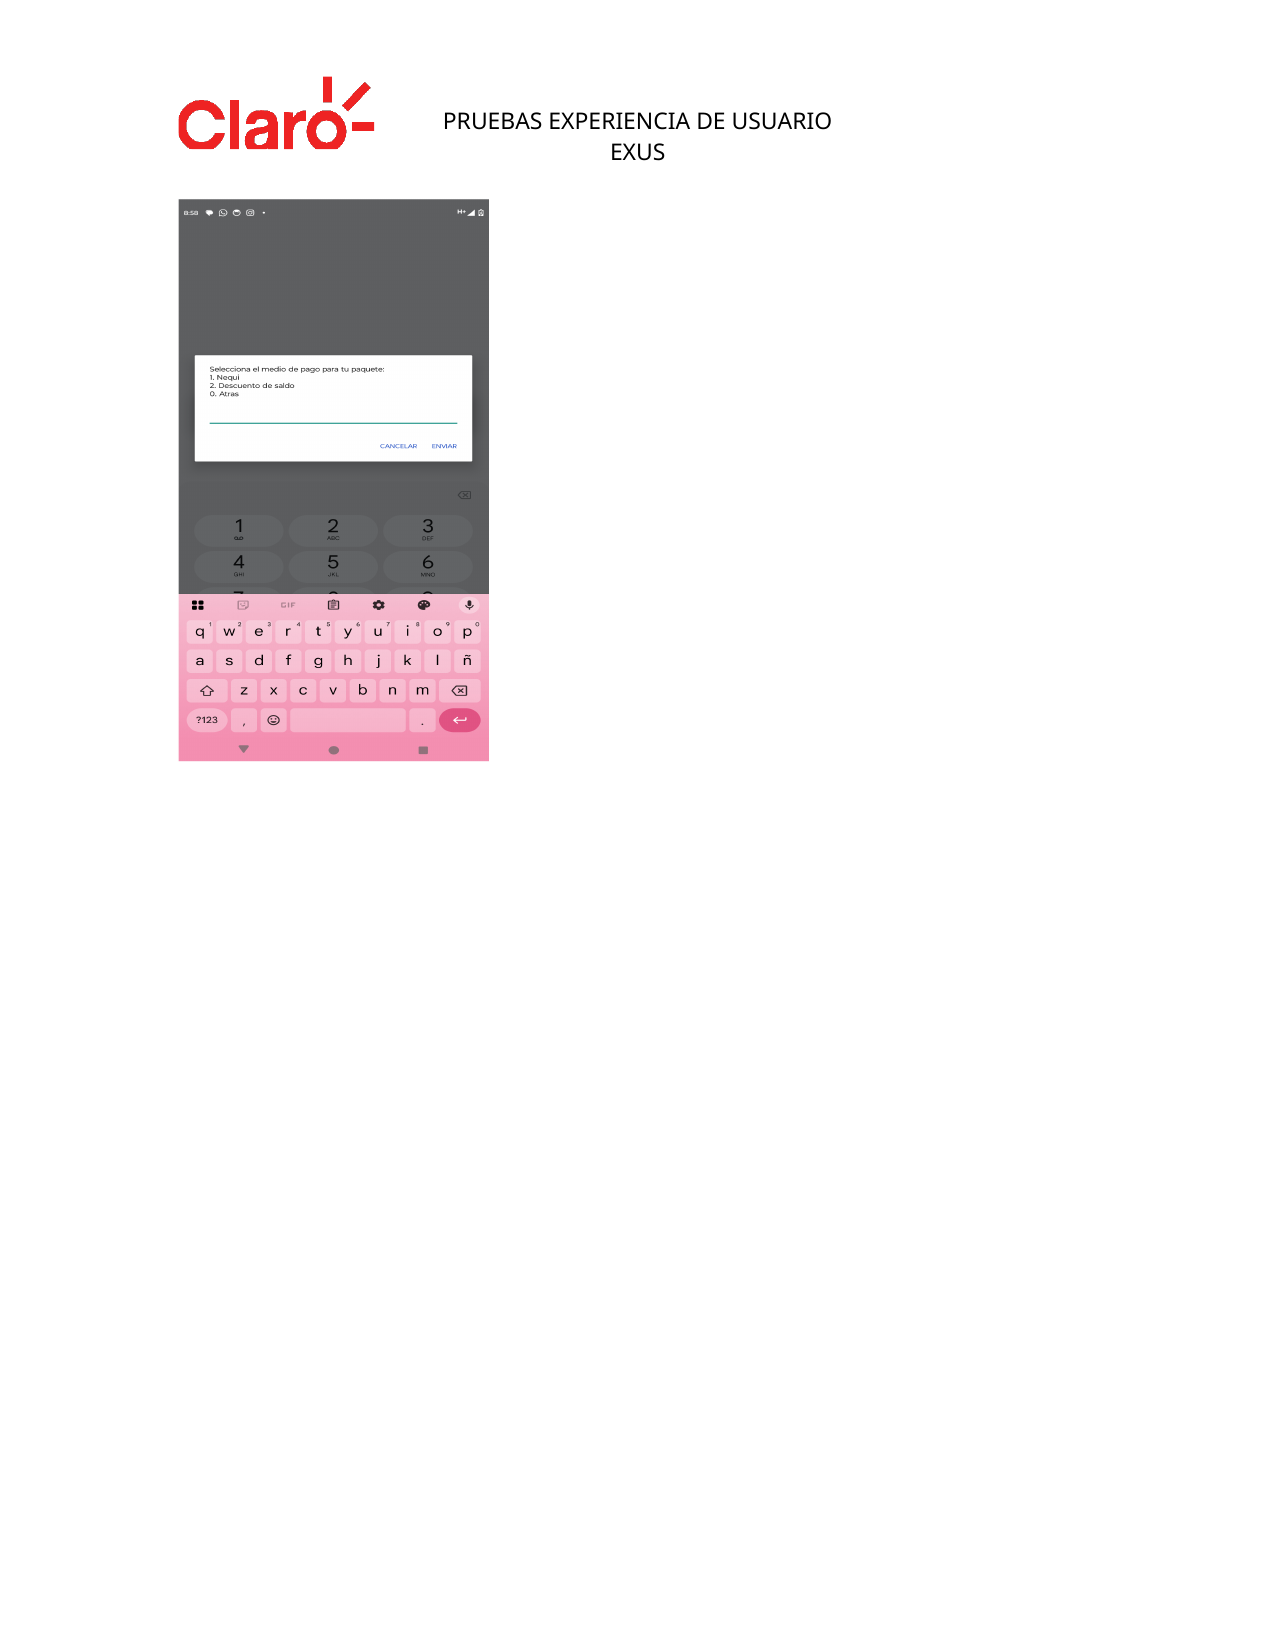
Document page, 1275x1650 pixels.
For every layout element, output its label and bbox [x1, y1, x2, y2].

picture [177, 76, 374, 149]
picture [177, 198, 490, 762]
